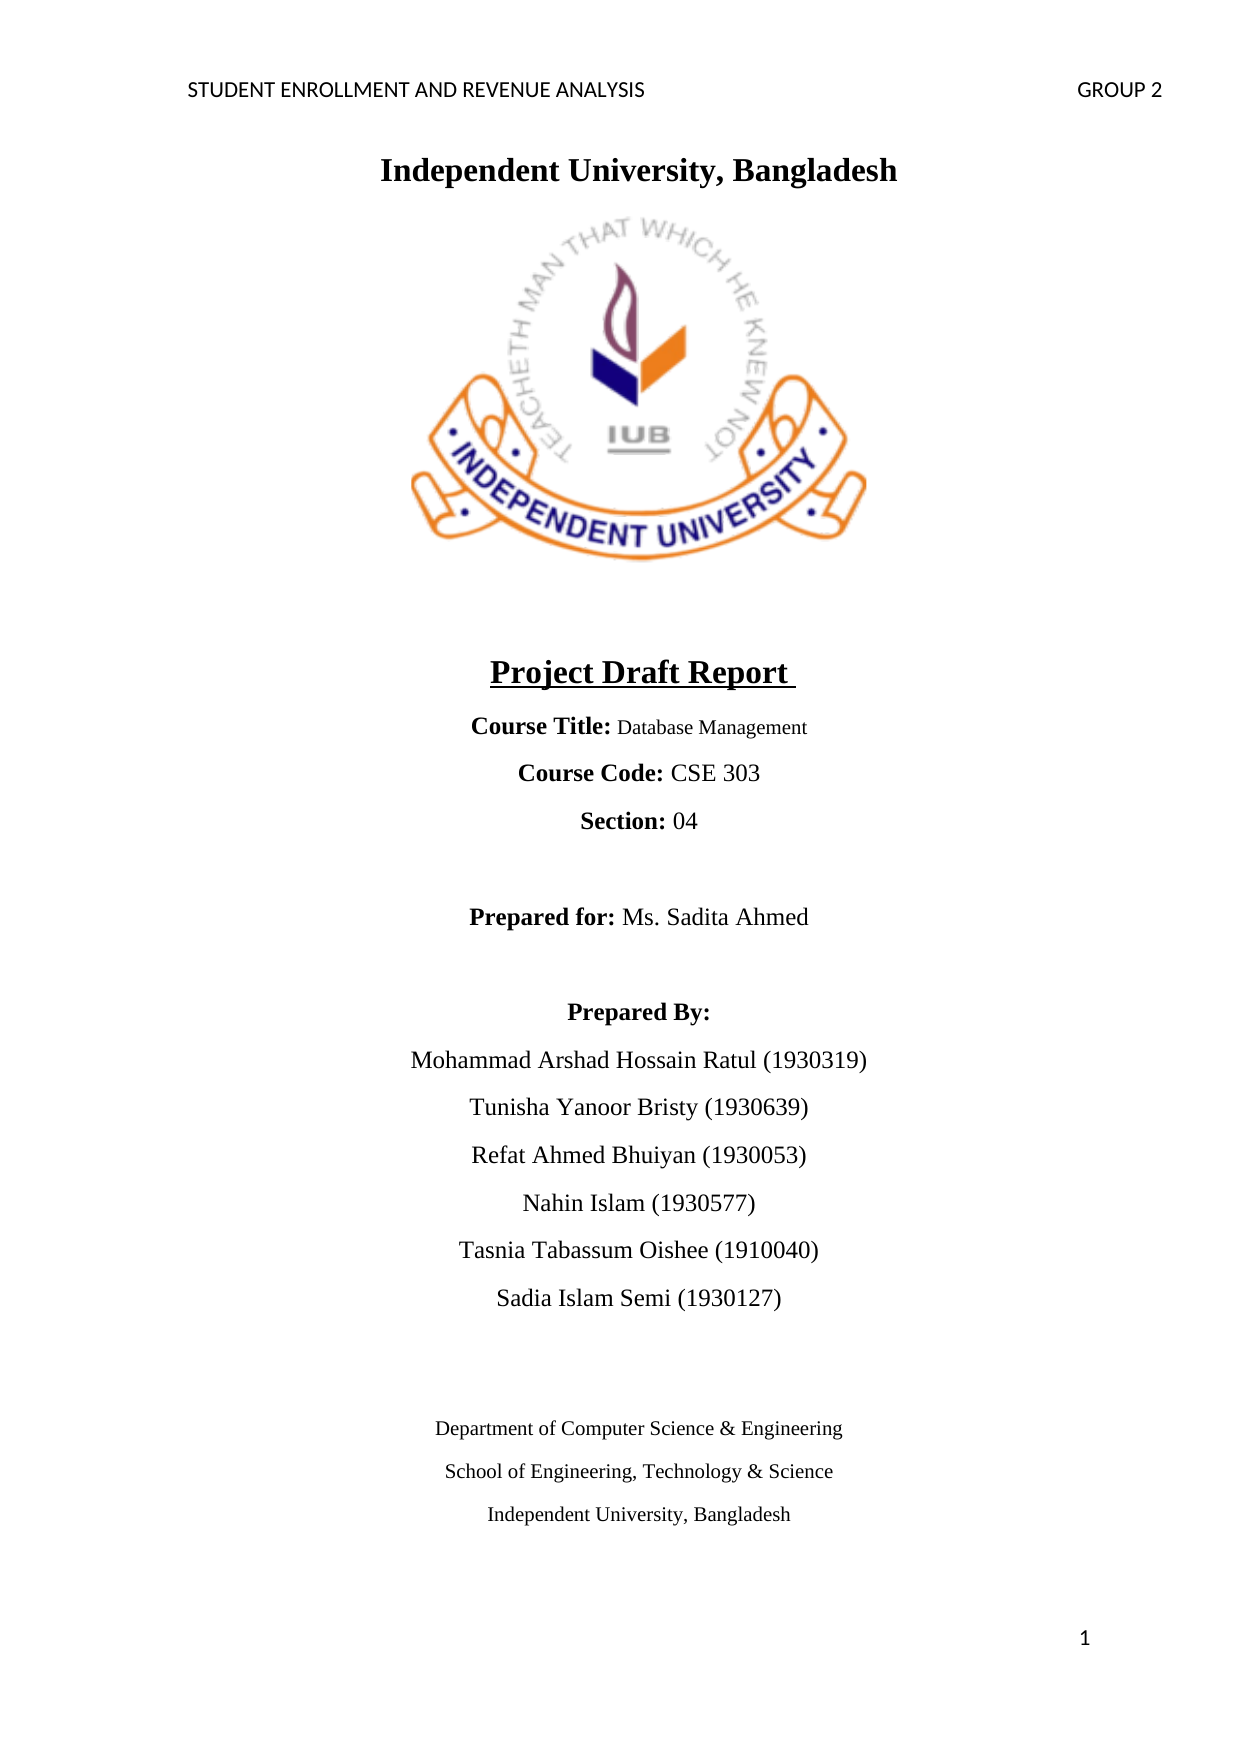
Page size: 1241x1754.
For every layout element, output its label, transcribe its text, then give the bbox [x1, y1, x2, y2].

text Department of Computer Science & Engineering [187, 1416, 1090, 1440]
text Independent University, Bangladesh [187, 150, 1090, 188]
text Mohammad Arshad Hossain Ratul (1930319) [187, 1045, 1090, 1073]
text Prepared for: Ms. Sadita Ahmed [187, 902, 1090, 930]
text Prepared By: [187, 997, 1090, 1026]
text Project Draft Report [187, 653, 1090, 691]
picture [411, 208, 867, 579]
text Course Title: Database Management [187, 711, 1090, 739]
text Independent University, Bangladesh [187, 1501, 1090, 1526]
text Nahin Islam (1930577) [187, 1188, 1090, 1217]
text Course Code: CSE 303 [187, 758, 1090, 787]
text Sadia Islam Semi (1930127) [187, 1283, 1090, 1312]
text Tasnia Tabassum Oishee (1910040) [187, 1236, 1090, 1264]
text School of Engineering, Technology & Science [187, 1459, 1090, 1483]
text Tunisha Yanoor Bristy (1930639) [187, 1092, 1090, 1121]
text Section: 04 [187, 806, 1090, 835]
text Refat Ahmed Bhuiyan (1930053) [187, 1140, 1090, 1169]
